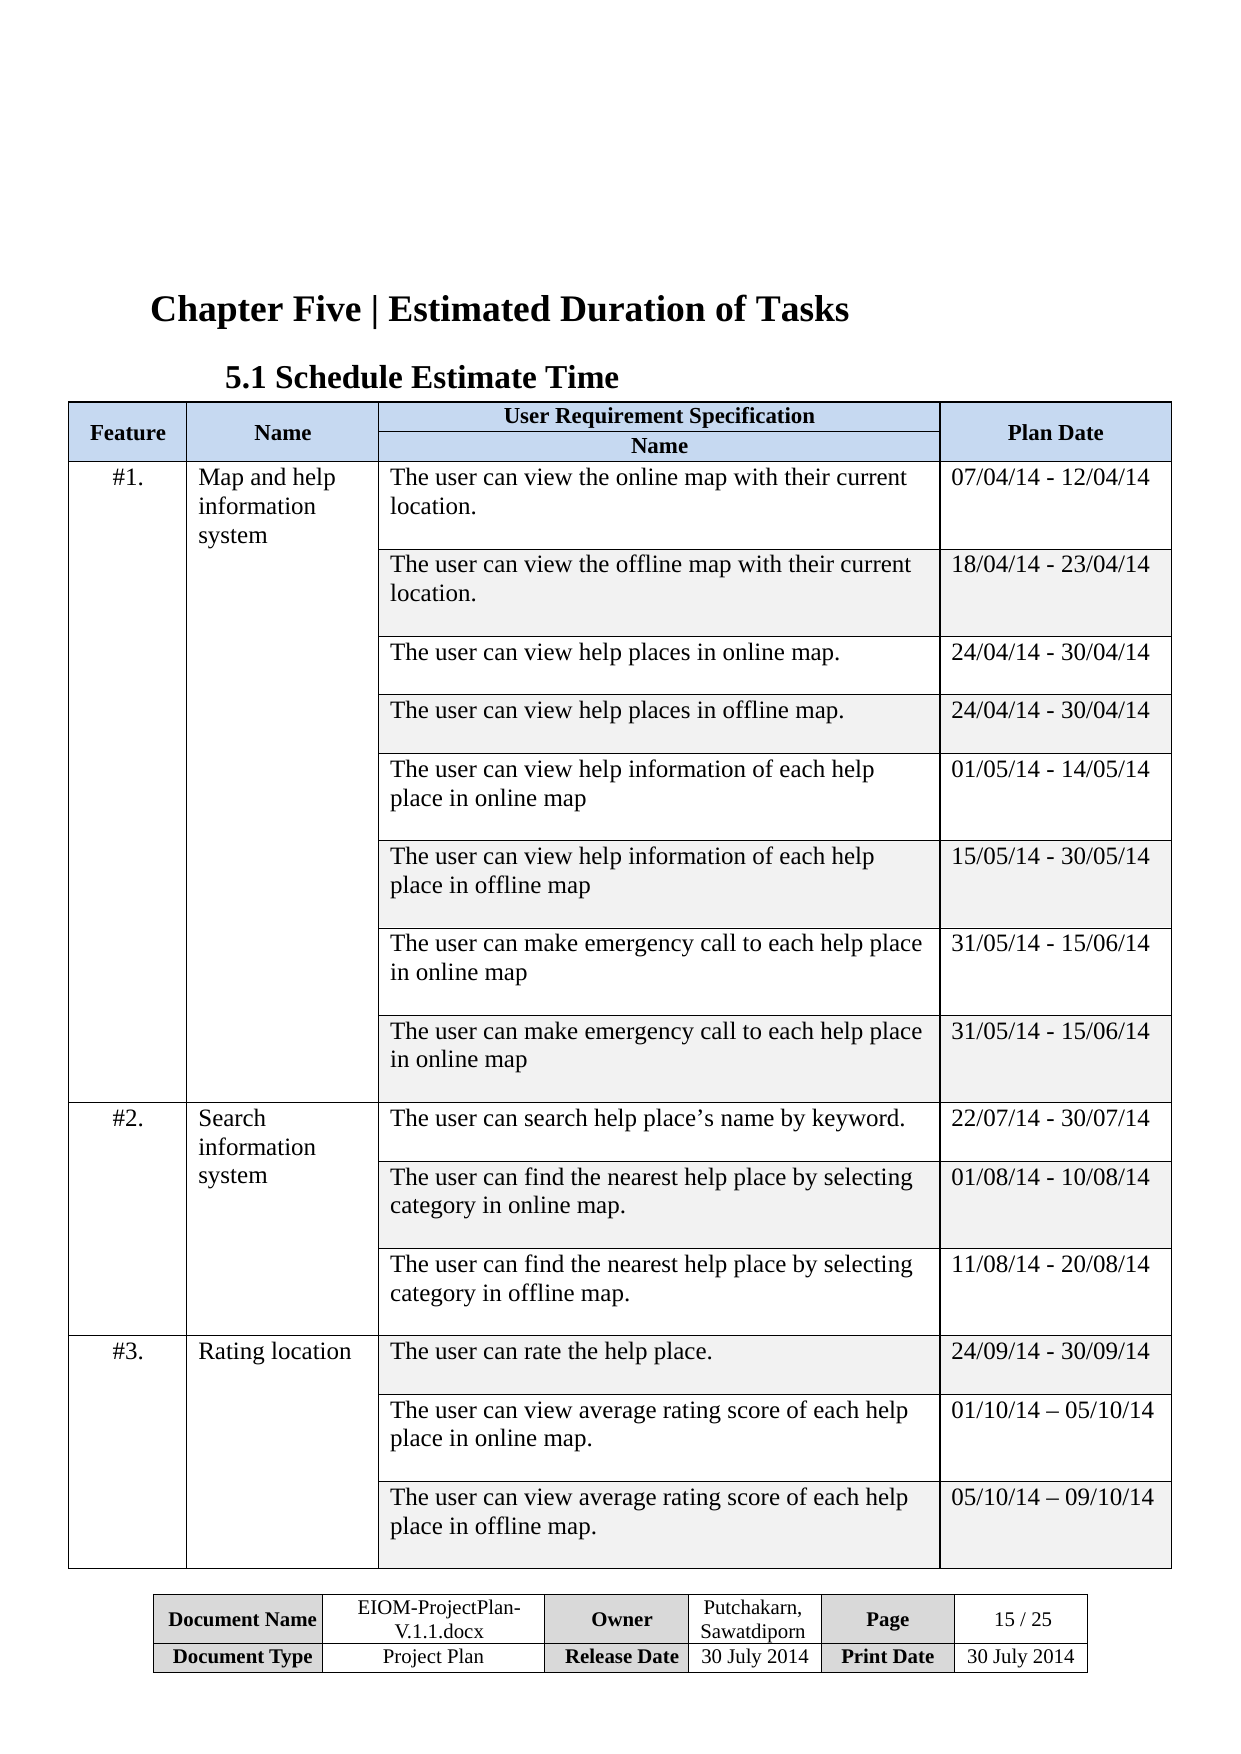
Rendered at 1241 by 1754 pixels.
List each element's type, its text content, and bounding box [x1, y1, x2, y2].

table_cell 01/08/14 - 10/08/14 [941, 1162, 1171, 1248]
table_cell The user can find the nearest help place by selecting category in offline map. [379, 1249, 939, 1335]
table_cell 31/05/14 - 15/06/14 [941, 929, 1171, 1015]
table_cell The user can search help place’s name by keyword. [379, 1103, 939, 1161]
table_cell The user can view help information of each help place in offline map [379, 841, 939, 927]
table_cell The user can view the offline map with their current location. [379, 550, 939, 636]
table_cell 24/09/14 - 30/09/14 [941, 1336, 1171, 1394]
table_cell 22/07/14 - 30/07/14 [941, 1103, 1171, 1161]
table_header Feature [69, 403, 186, 461]
table_header Name [187, 403, 378, 461]
subtitle 5.1 Schedule Estimate Time [150, 357, 1090, 396]
table_cell 07/04/14 - 12/04/14 [941, 462, 1171, 548]
table_cell #3. [69, 1336, 186, 1568]
table_cell 18/04/14 - 23/04/14 [941, 550, 1171, 636]
table_cell The user can find the nearest help place by selecting category in online map. [379, 1162, 939, 1248]
subtitle Chapter Five | Estimated Duration of Tasks [150, 287, 1090, 330]
table_cell The user can rate the help place. [379, 1336, 939, 1394]
table_cell 01/05/14 - 14/05/14 [941, 754, 1171, 840]
table_cell 01/10/14 – 05/10/14 [941, 1395, 1171, 1481]
table_cell The user can view help places in offline map. [379, 695, 939, 753]
table_cell The user can make emergency call to each help place in online map [379, 929, 939, 1015]
table_cell #1. [69, 462, 186, 1102]
table_cell The user can view average rating score of each help place in online map. [379, 1395, 939, 1481]
table_cell 24/04/14 - 30/04/14 [941, 695, 1171, 753]
table_cell 11/08/14 - 20/08/14 [941, 1249, 1171, 1335]
table_cell The user can view the online map with their current location. [379, 462, 939, 548]
table_cell The user can view help information of each help place in online map [379, 754, 939, 840]
table_cell Name [379, 432, 939, 461]
table_cell The user can view help places in online map. [379, 637, 939, 694]
table_header Plan Date [941, 403, 1171, 461]
table_cell 24/04/14 - 30/04/14 [941, 637, 1171, 694]
table_cell Map and help information system [187, 462, 378, 1102]
table_header User Requirement Specification [379, 403, 939, 431]
table_cell The user can view average rating score of each help place in offline map. [379, 1482, 939, 1568]
table_cell Rating location [187, 1336, 378, 1568]
table_cell 31/05/14 - 15/06/14 [941, 1016, 1171, 1102]
table_cell 05/10/14 – 09/10/14 [941, 1482, 1171, 1568]
table_cell The user can make emergency call to each help place in online map [379, 1016, 939, 1102]
table_cell Search information system [187, 1103, 378, 1335]
table_cell #2. [69, 1103, 186, 1335]
table_cell 15/05/14 - 30/05/14 [941, 841, 1171, 927]
